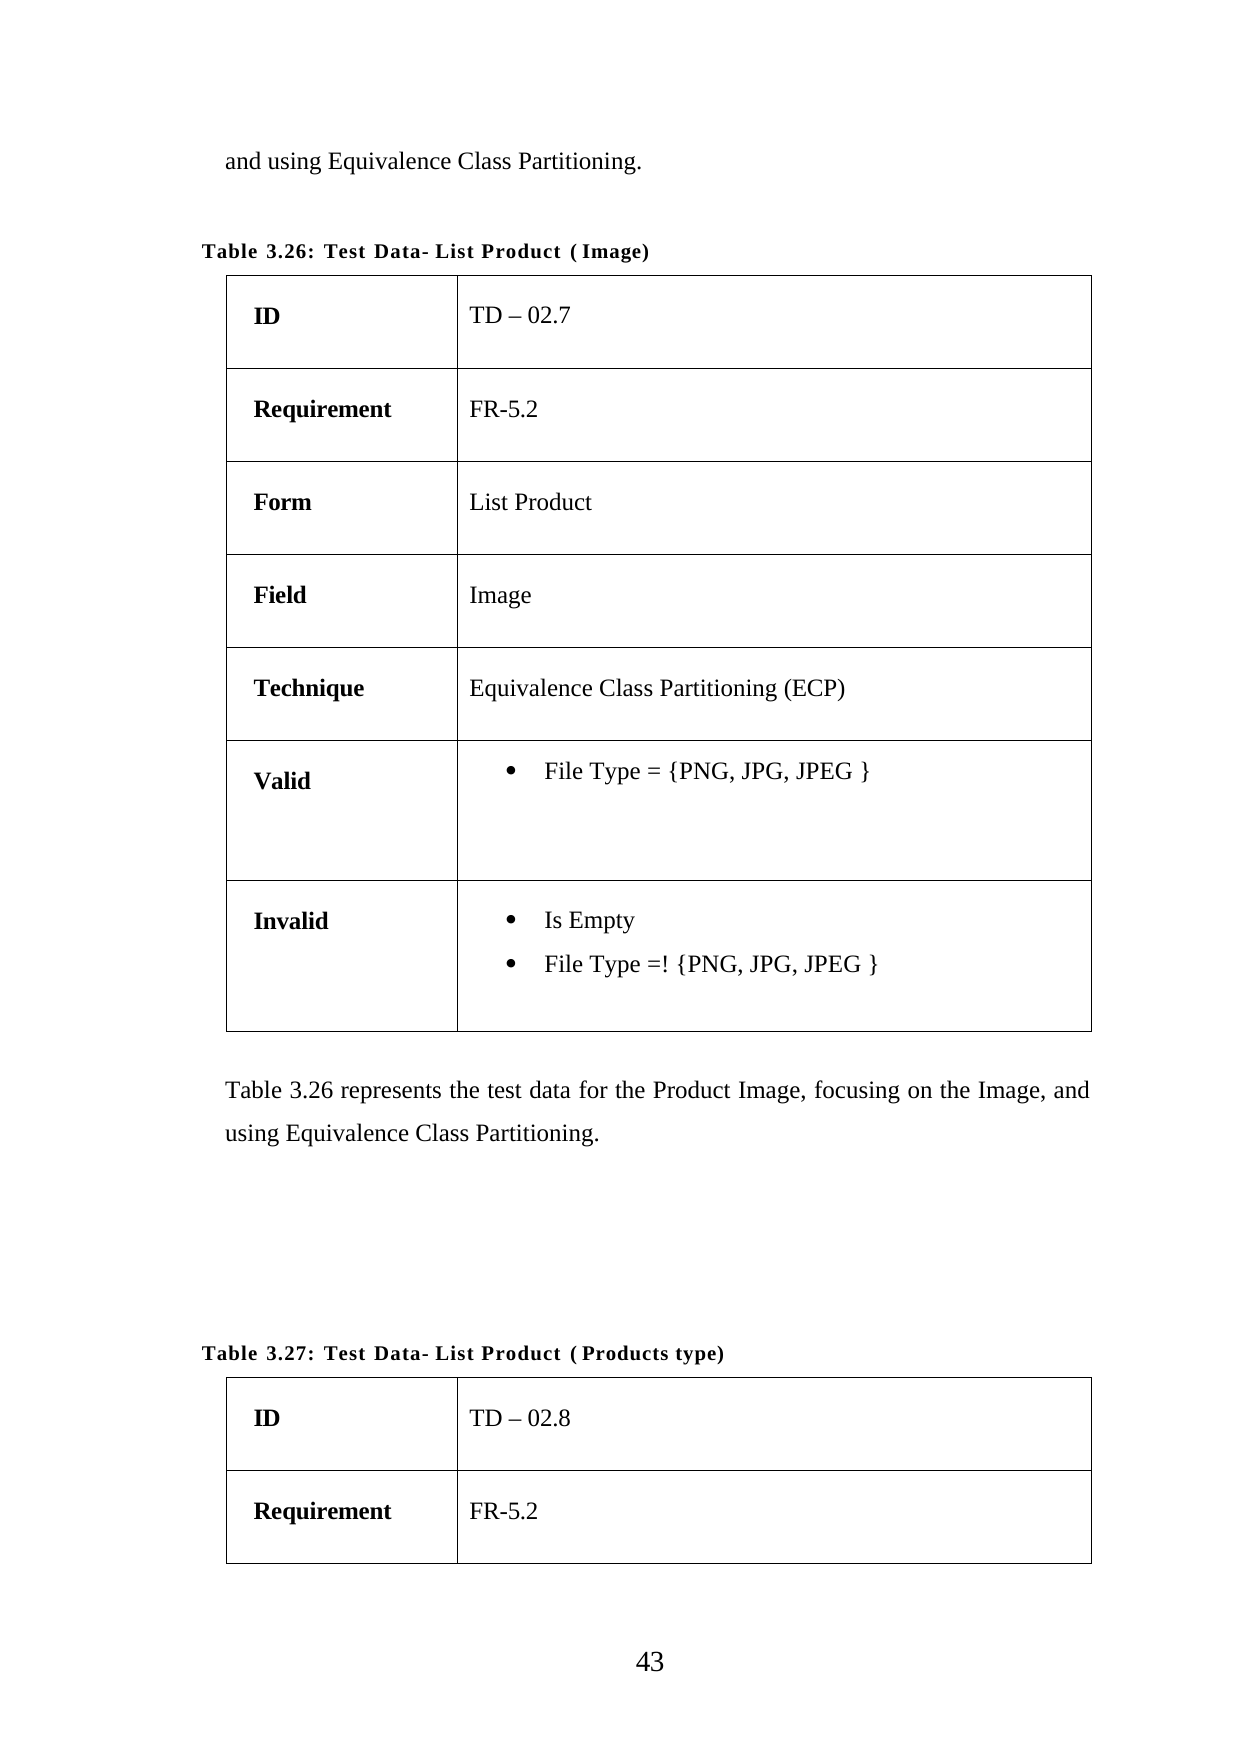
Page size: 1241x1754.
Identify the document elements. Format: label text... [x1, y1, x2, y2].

table_cell Technique [227, 648, 457, 740]
table_cell FR-5.2 [458, 1471, 1091, 1563]
table_header ID [227, 276, 457, 368]
text Table 3.26: Test Data- List Product ( Image) [202, 239, 1111, 263]
table_cell Requirement [227, 1471, 457, 1563]
table_cell Image [458, 555, 1091, 647]
table_cell File Type = {PNG, JPG, JPEG } [458, 741, 1091, 880]
text Table 3.26 represents the test data for the Product Image, focusing on the Image, and using Equivalence Class Partitioning. [225, 1075, 1091, 1147]
table_cell Form [227, 462, 457, 554]
text Table 3.27: Test Data- List Product ( Products type) [202, 1341, 1111, 1365]
table_cell Invalid [227, 881, 457, 1031]
table_cell List Product [458, 462, 1091, 554]
table_cell Valid [227, 741, 457, 880]
table_cell Equivalence Class Partitioning (ECP) [458, 648, 1091, 740]
table_cell Is Empty File Type =! {PNG, JPG, JPEG } [458, 881, 1091, 1031]
table_cell Requirement [227, 369, 457, 461]
table_header TD – 02.7 [458, 276, 1091, 368]
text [225, 146, 1091, 174]
table_cell FR-5.2 [458, 369, 1091, 461]
table_header TD – 02.8 [458, 1378, 1091, 1470]
table_header ID [227, 1378, 457, 1470]
table_cell Field [227, 555, 457, 647]
